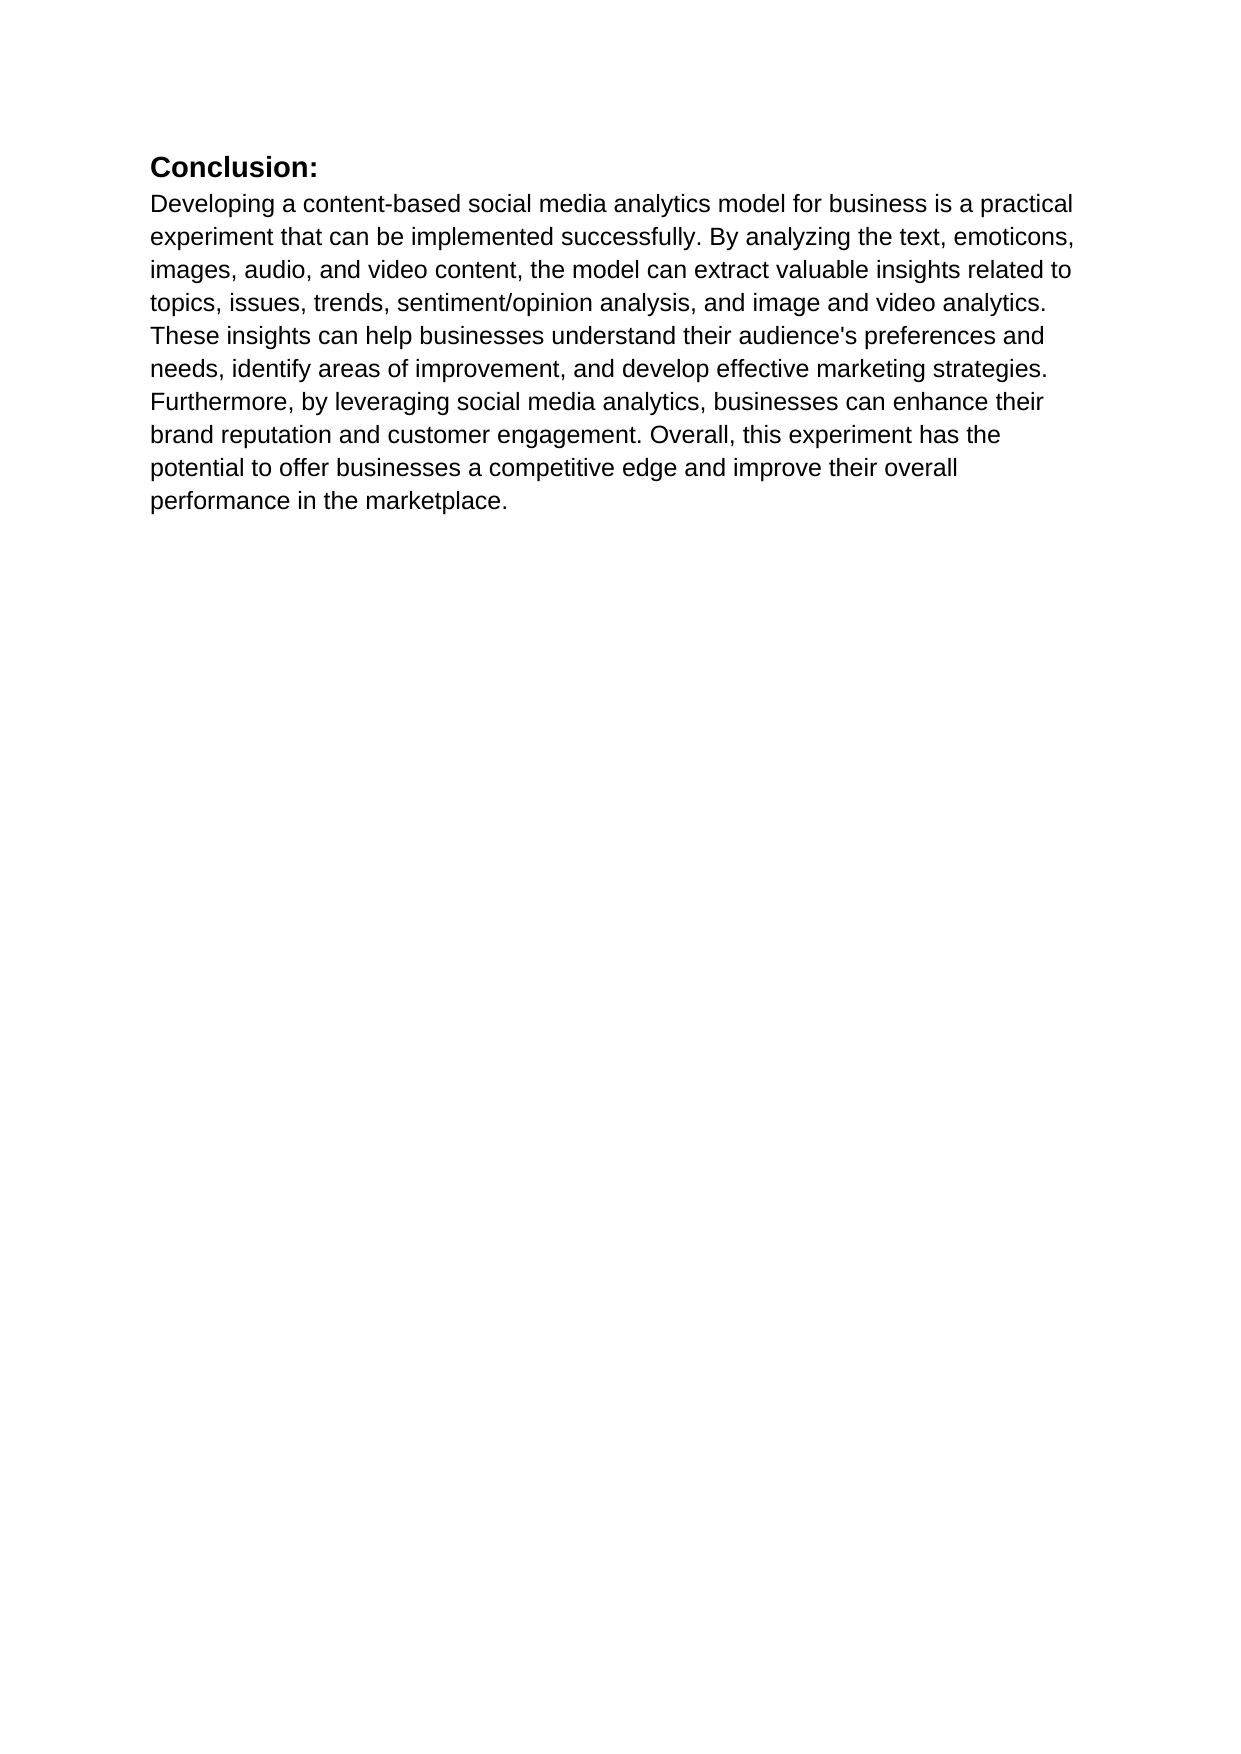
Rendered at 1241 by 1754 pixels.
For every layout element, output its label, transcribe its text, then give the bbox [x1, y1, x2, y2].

text Conclusion: [150, 150, 1090, 183]
text Developing a content-based social media analytics model for business is a practical experiment that can be implemented successfully. By analyzing the text, emoticons, images, audio, and video content, the model can extract valuable insights related to topics, issues, trends, sentiment/opinion analysis, and image and video analytics. These insights can help businesses understand their audience's preferences and needs, identify areas of improvement, and develop effective marketing strategies. Furthermore, by leveraging social media analytics, businesses can enhance their brand reputation and customer engagement. Overall, this experiment has the potential to offer businesses a competitive edge and improve their overall performance in the marketplace. [150, 188, 1090, 514]
